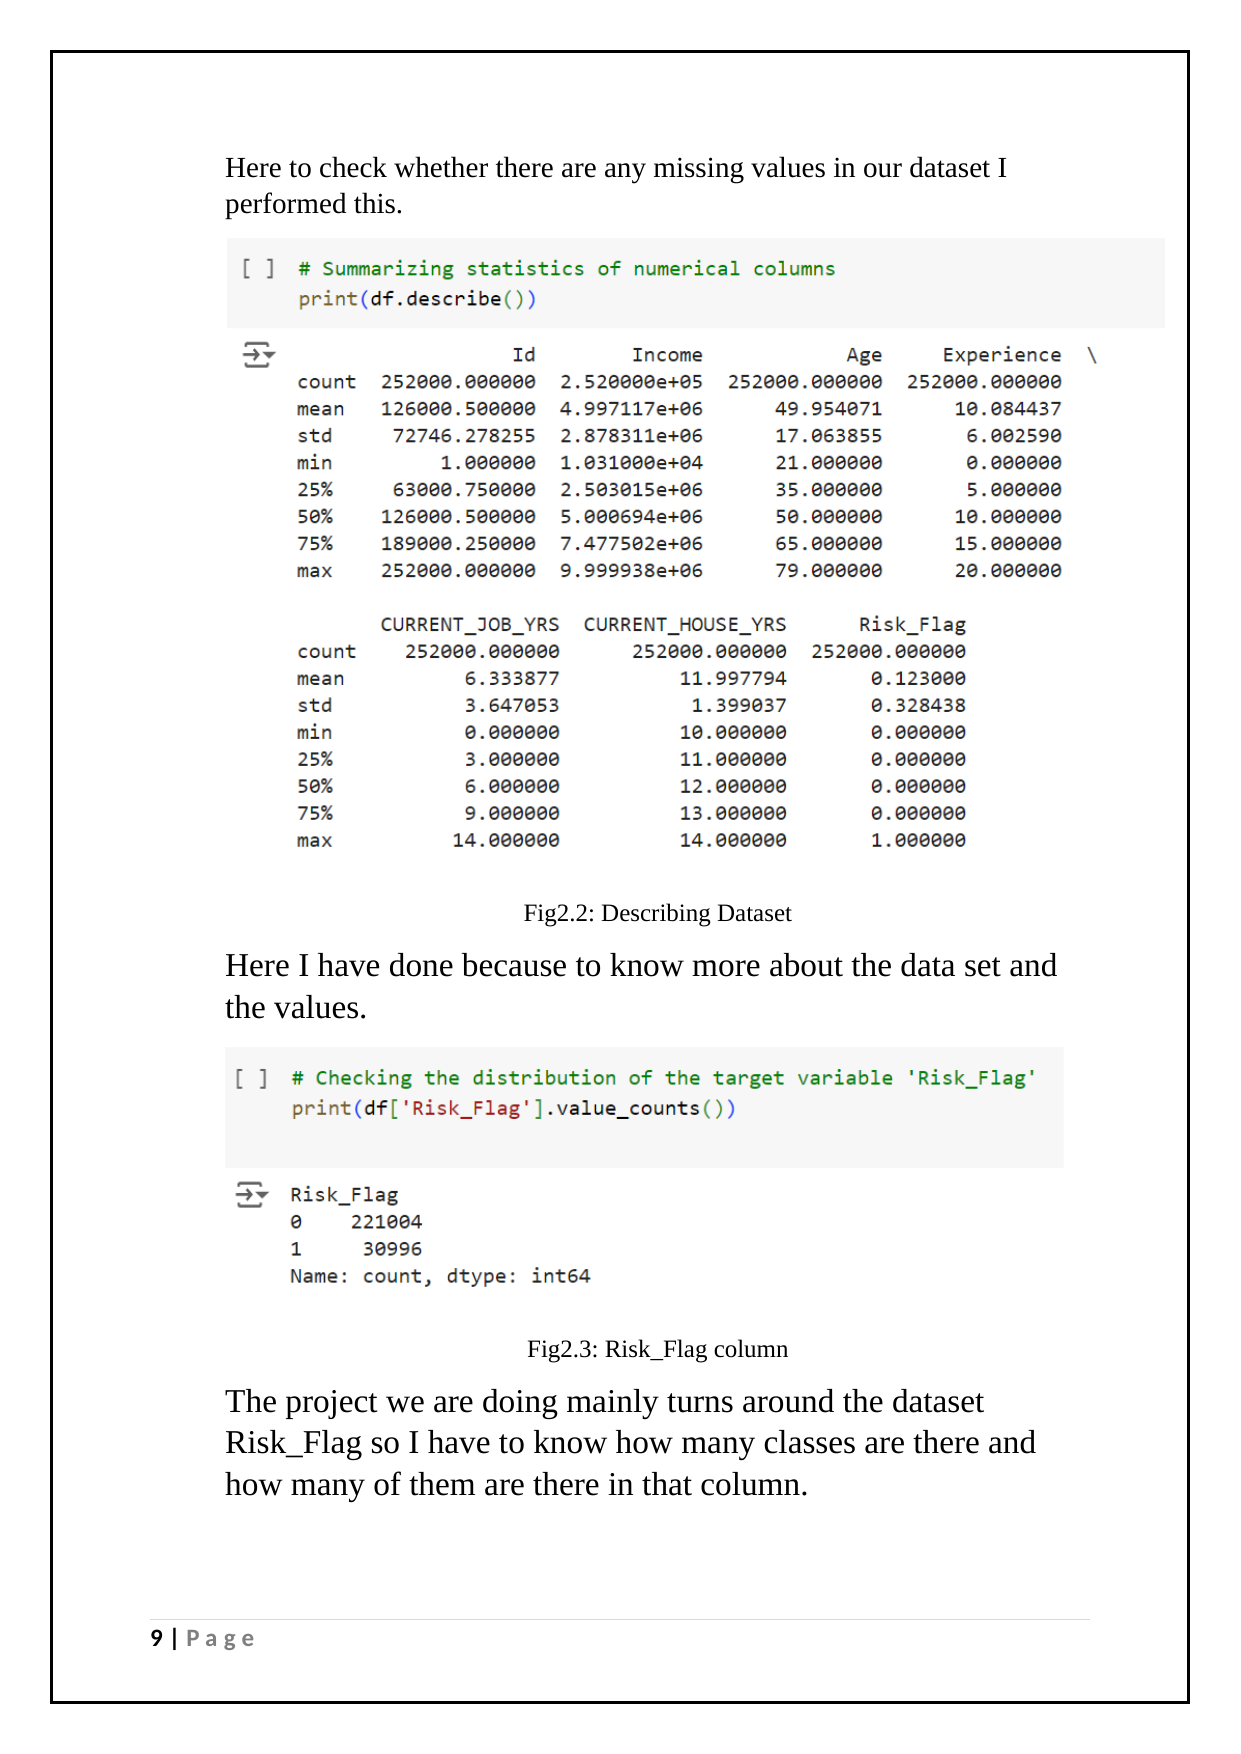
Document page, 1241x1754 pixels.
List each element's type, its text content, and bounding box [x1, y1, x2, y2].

text The project we are doing mainly turns around the dataset Risk_Flag so I have to know how many classes are there and how many of them are there in that column. [225, 1381, 1090, 1502]
picture [225, 238, 1166, 880]
text Fig2.3: Risk_Flag column [225, 1334, 1090, 1362]
text Here I have done because to know more about the data set and the values. [225, 946, 1090, 1025]
text Fig2.2: Describing Dataset [225, 898, 1090, 927]
text Here to check whether there are any missing values in our dataset I performed this. [225, 150, 1090, 220]
picture [225, 1045, 1064, 1315]
